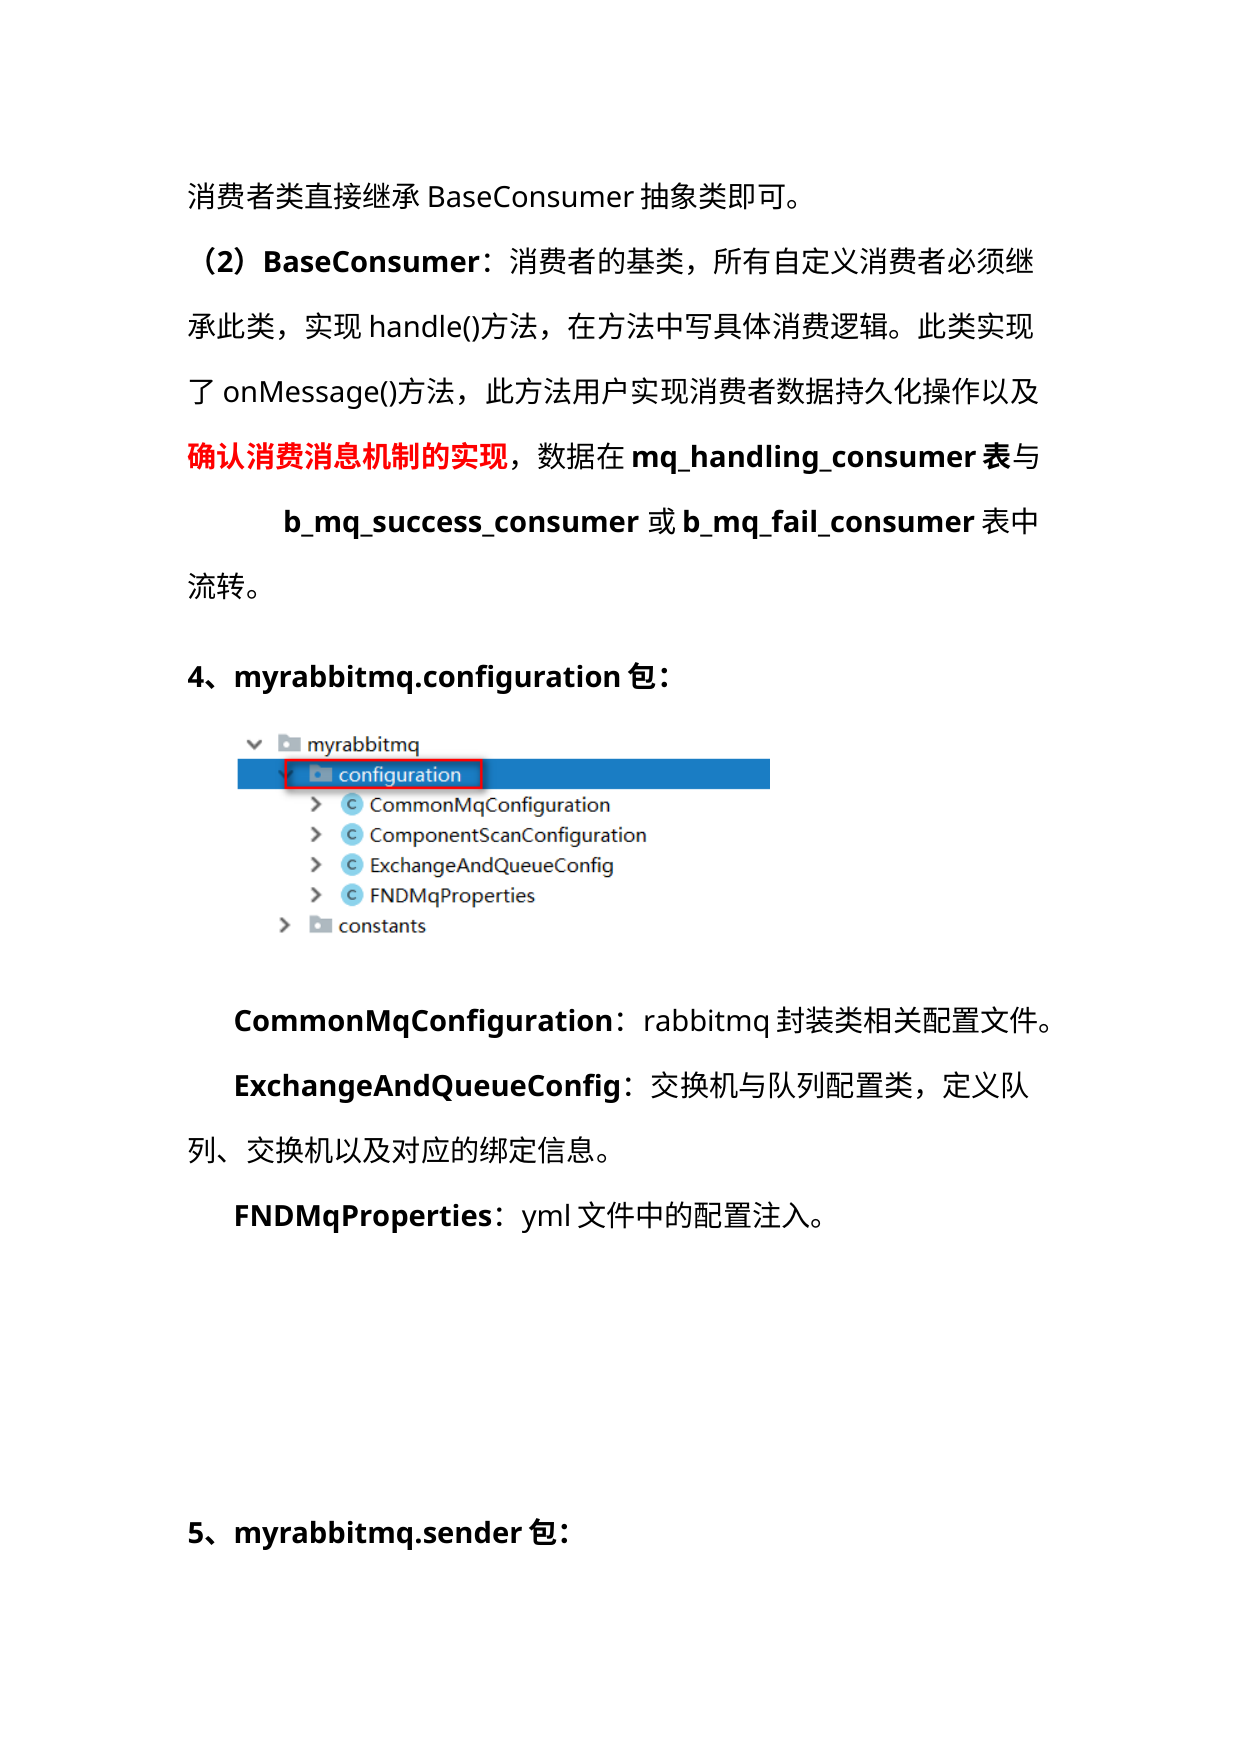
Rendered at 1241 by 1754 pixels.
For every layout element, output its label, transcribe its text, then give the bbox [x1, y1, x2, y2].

picture [237, 726, 770, 944]
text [187, 162, 1053, 227]
text FNDMqProperties：yml文件中的配置注入。 [187, 1181, 1053, 1246]
text CommonMqConfiguration：rabbitmq封装类相关配置文件。 [187, 986, 1053, 1051]
subtitle 4、myrabbitmq.configuration包： [187, 642, 1053, 707]
text ExchangeAndQueueConfig：交换机与队列配置类，定义队列、交换机以及对应的绑定信息。 [187, 1051, 1053, 1181]
subtitle 5、myrabbitmq.sender包： [187, 1498, 1053, 1563]
text （2）BaseConsumer：消费者的基类，所有自定义消费者必须继承此类，实现handle()方法，在方法中写具体消费逻辑。此类实现了onMessage()方法，此方法用户实现消费者数据持久化操作以及确认消费消息机制的实现，数据在mq_handling_consumer表与 b_mq_success_consumer 或b_mq_fail_consumer表中流转。 [187, 227, 1053, 617]
